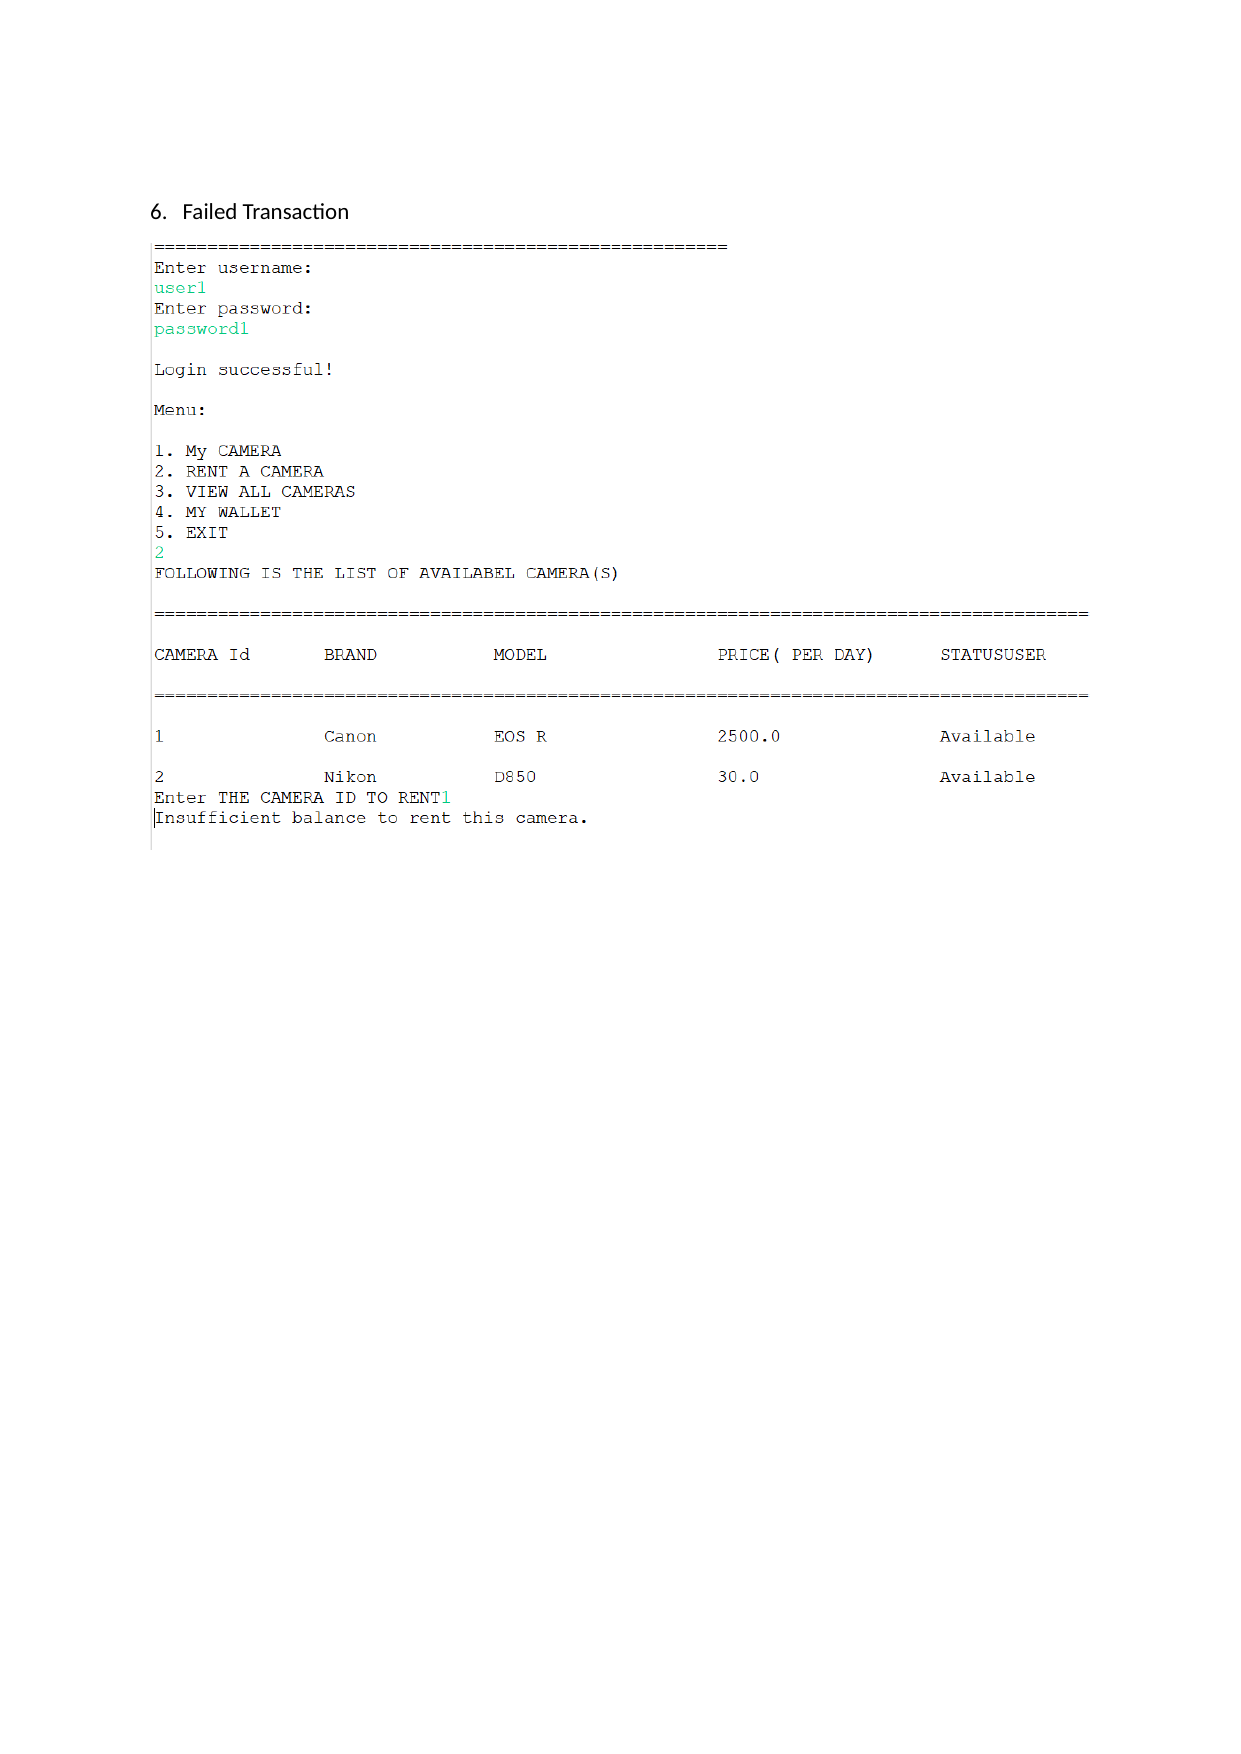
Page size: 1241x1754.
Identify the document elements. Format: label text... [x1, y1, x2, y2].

list Failed Transaction [150, 197, 1090, 225]
picture [150, 243, 1090, 850]
